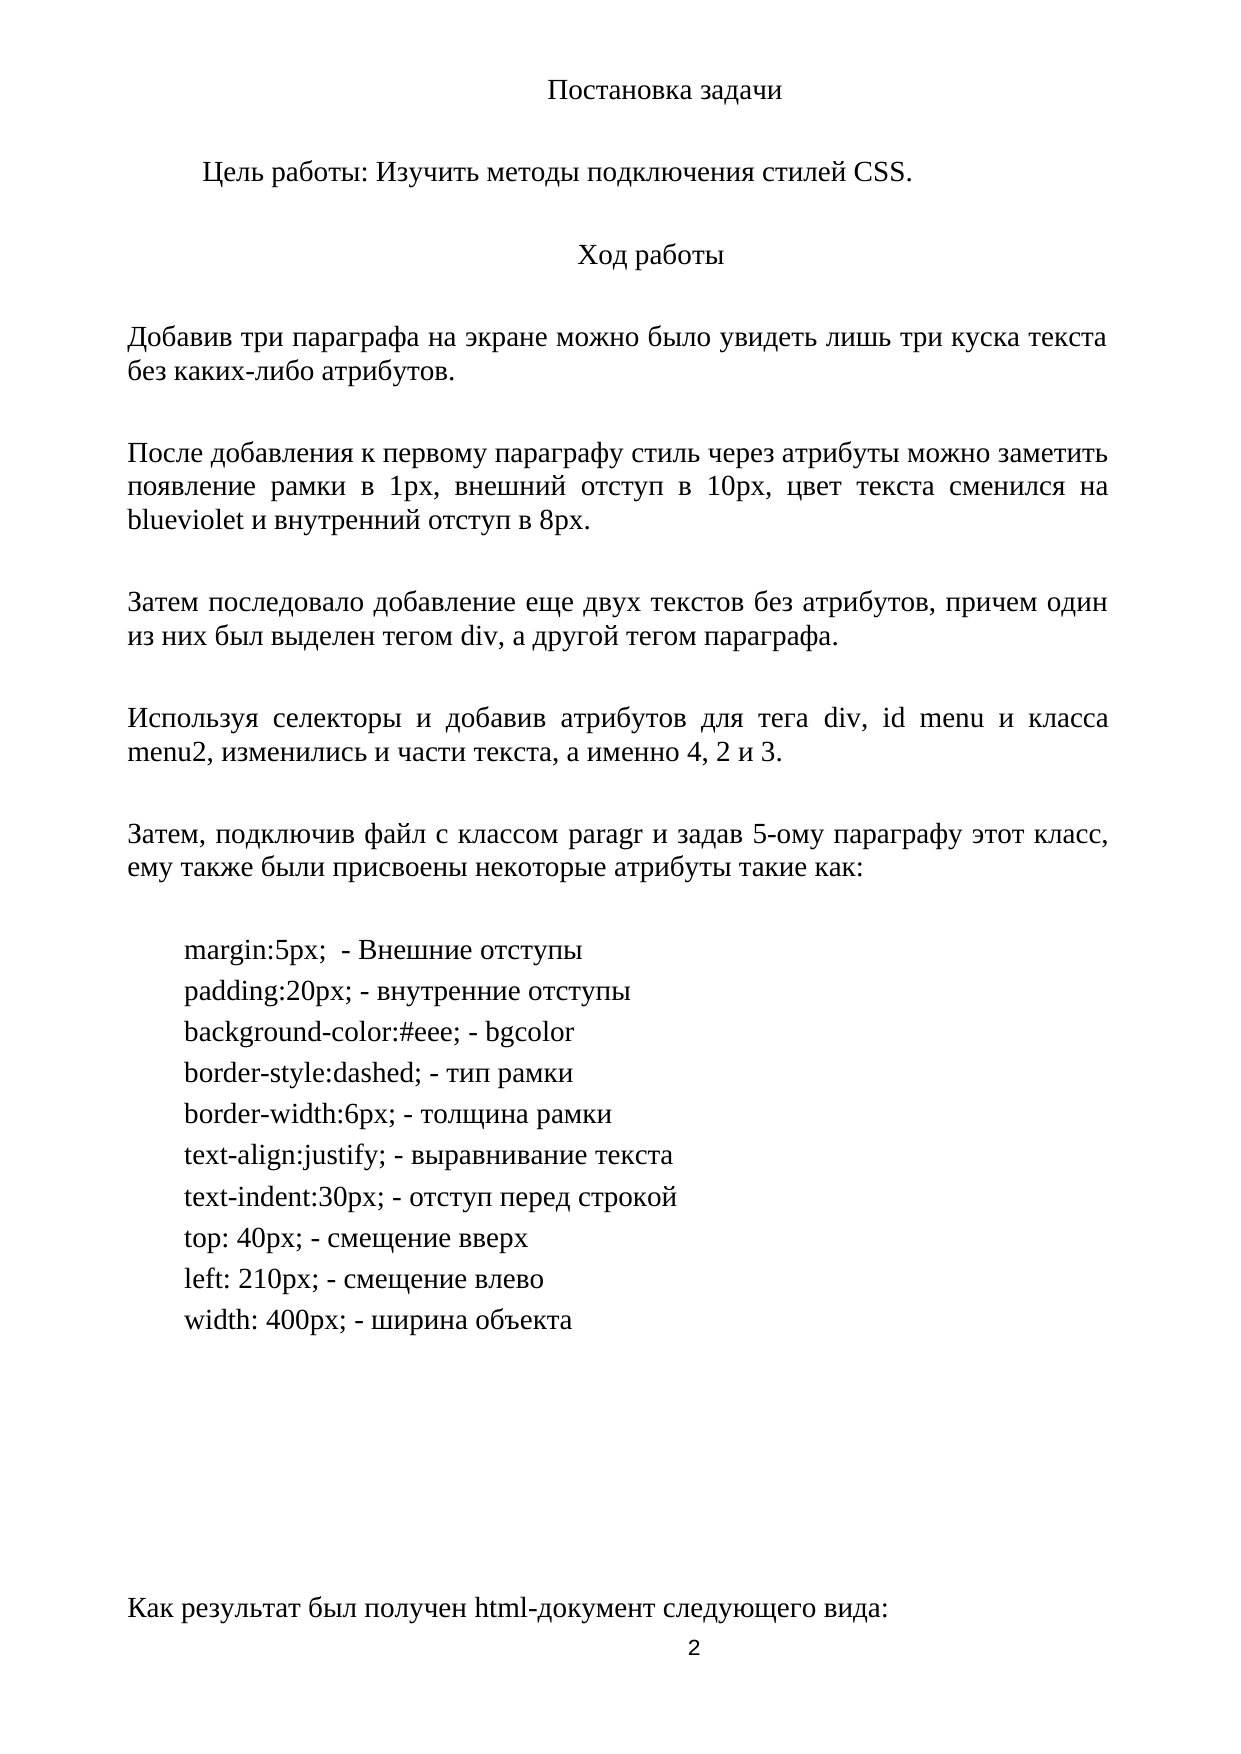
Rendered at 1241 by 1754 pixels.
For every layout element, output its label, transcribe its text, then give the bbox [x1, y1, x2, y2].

text Затем, подключив файл с классом paragr и задав 5-ому параграфу этот класс, ему также были присвоены некоторые атрибуты такие как: [127, 816, 1109, 883]
list text-align:justify; - выравнивание текста [127, 1137, 1109, 1171]
list border-style:dashed; - тип рамки [127, 1055, 1109, 1089]
list text-indent:30px; - отступ перед строкой [127, 1179, 1109, 1212]
list background-color:#eee; - bgcolor [127, 1014, 1109, 1048]
text Используя селекторы и добавив атрибутов для тега div, id menu и класса menu2, изменились и части текста, а именно 4, 2 и 3. [127, 700, 1109, 767]
text Как результат был получен html-документ следующего вида: [127, 1590, 1109, 1624]
list top: 40px; - смещение вверх [127, 1220, 1109, 1253]
text Добавив три параграфа на экране можно было увидеть лишь три куска текста без каких-либо атрибутов. [127, 319, 1109, 386]
text Затем последовало добавление еще двух текстов без атрибутов, причем один из них был выделен тегом div, а другой тегом параграфа. [127, 584, 1109, 651]
list width: 400px; - ширина объекта [127, 1302, 1109, 1336]
list margin:5px; - Внешние отступы [127, 932, 1109, 965]
list border-width:6px; - толщина рамки [127, 1096, 1109, 1130]
list left: 210px; - смещение влево [127, 1261, 1109, 1294]
text Постановка задачи [220, 72, 1109, 106]
text После добавления к первому параграфу стиль через атрибуты можно заметить появление рамки в 1px, внешний отступ в 10px, цвет текста сменился на blueviolet и внутренний отступ в 8px. [127, 435, 1109, 536]
list Ход работы [520, 237, 1109, 270]
text Цель работы: Изучить методы подключения стилей CSS. [127, 154, 1109, 188]
list padding:20px; - внутренние отступы [127, 973, 1109, 1006]
